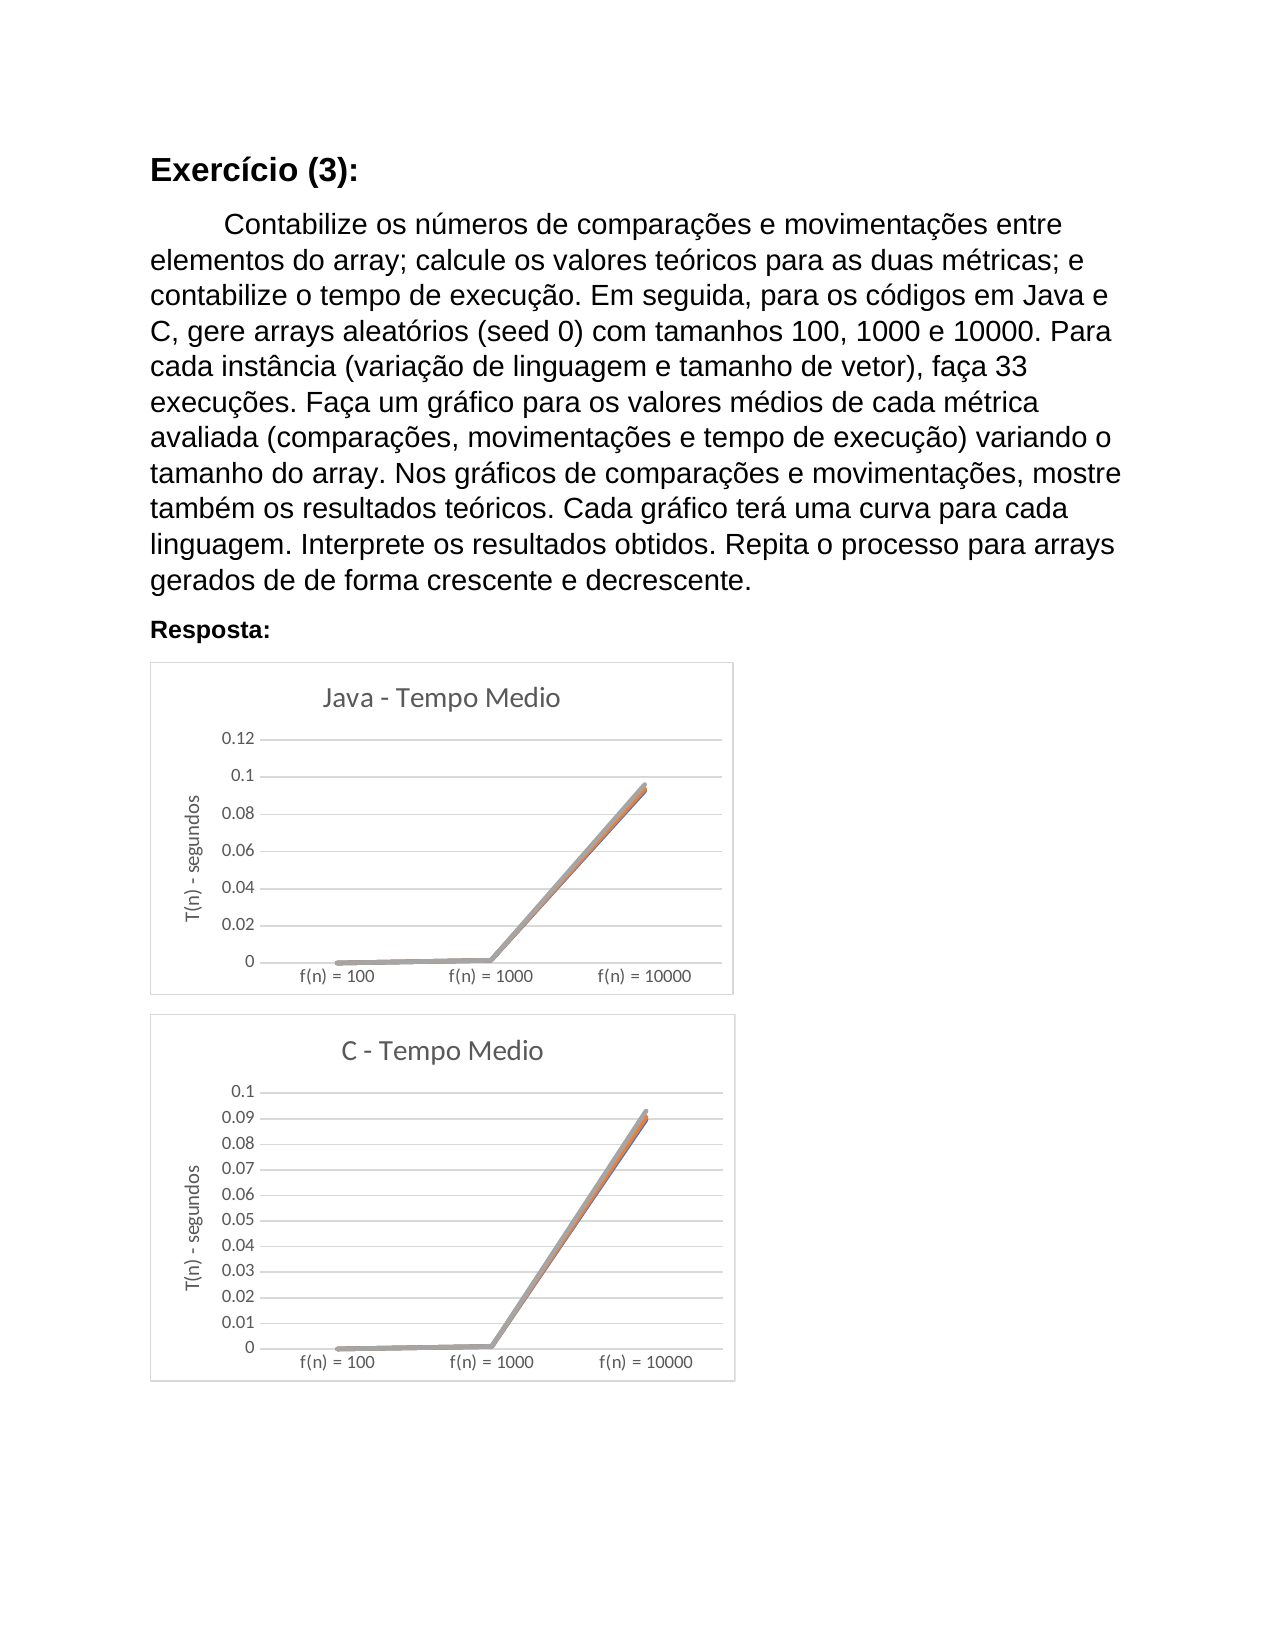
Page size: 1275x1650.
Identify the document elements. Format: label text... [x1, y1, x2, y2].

text Exercício (3): [150, 150, 1125, 188]
text Contabilize os números de comparações e movimentações entre elementos do array; calcule os valores teóricos para as duas métricas; e contabilize o tempo de execução. Em seguida, para os códigos em Java e C, gere arrays aleatórios (seed 0) com tamanhos 100, 1000 e 10000. Para cada instância (variação de linguagem e tamanho de vetor), faça 33 execuções. Faça um gráfico para os valores médios de cada métrica avaliada (comparações, movimentações e tempo de execução) variando o tamanho do array. Nos gráficos de comparações e movimentações, mostre também os resultados teóricos. Cada gráfico terá uma curva para cada linguagem. Interprete os resultados obtidos. Repita o processo para arrays gerados de de forma crescente e decrescente. [150, 207, 1125, 596]
text Resposta: [150, 615, 1125, 643]
